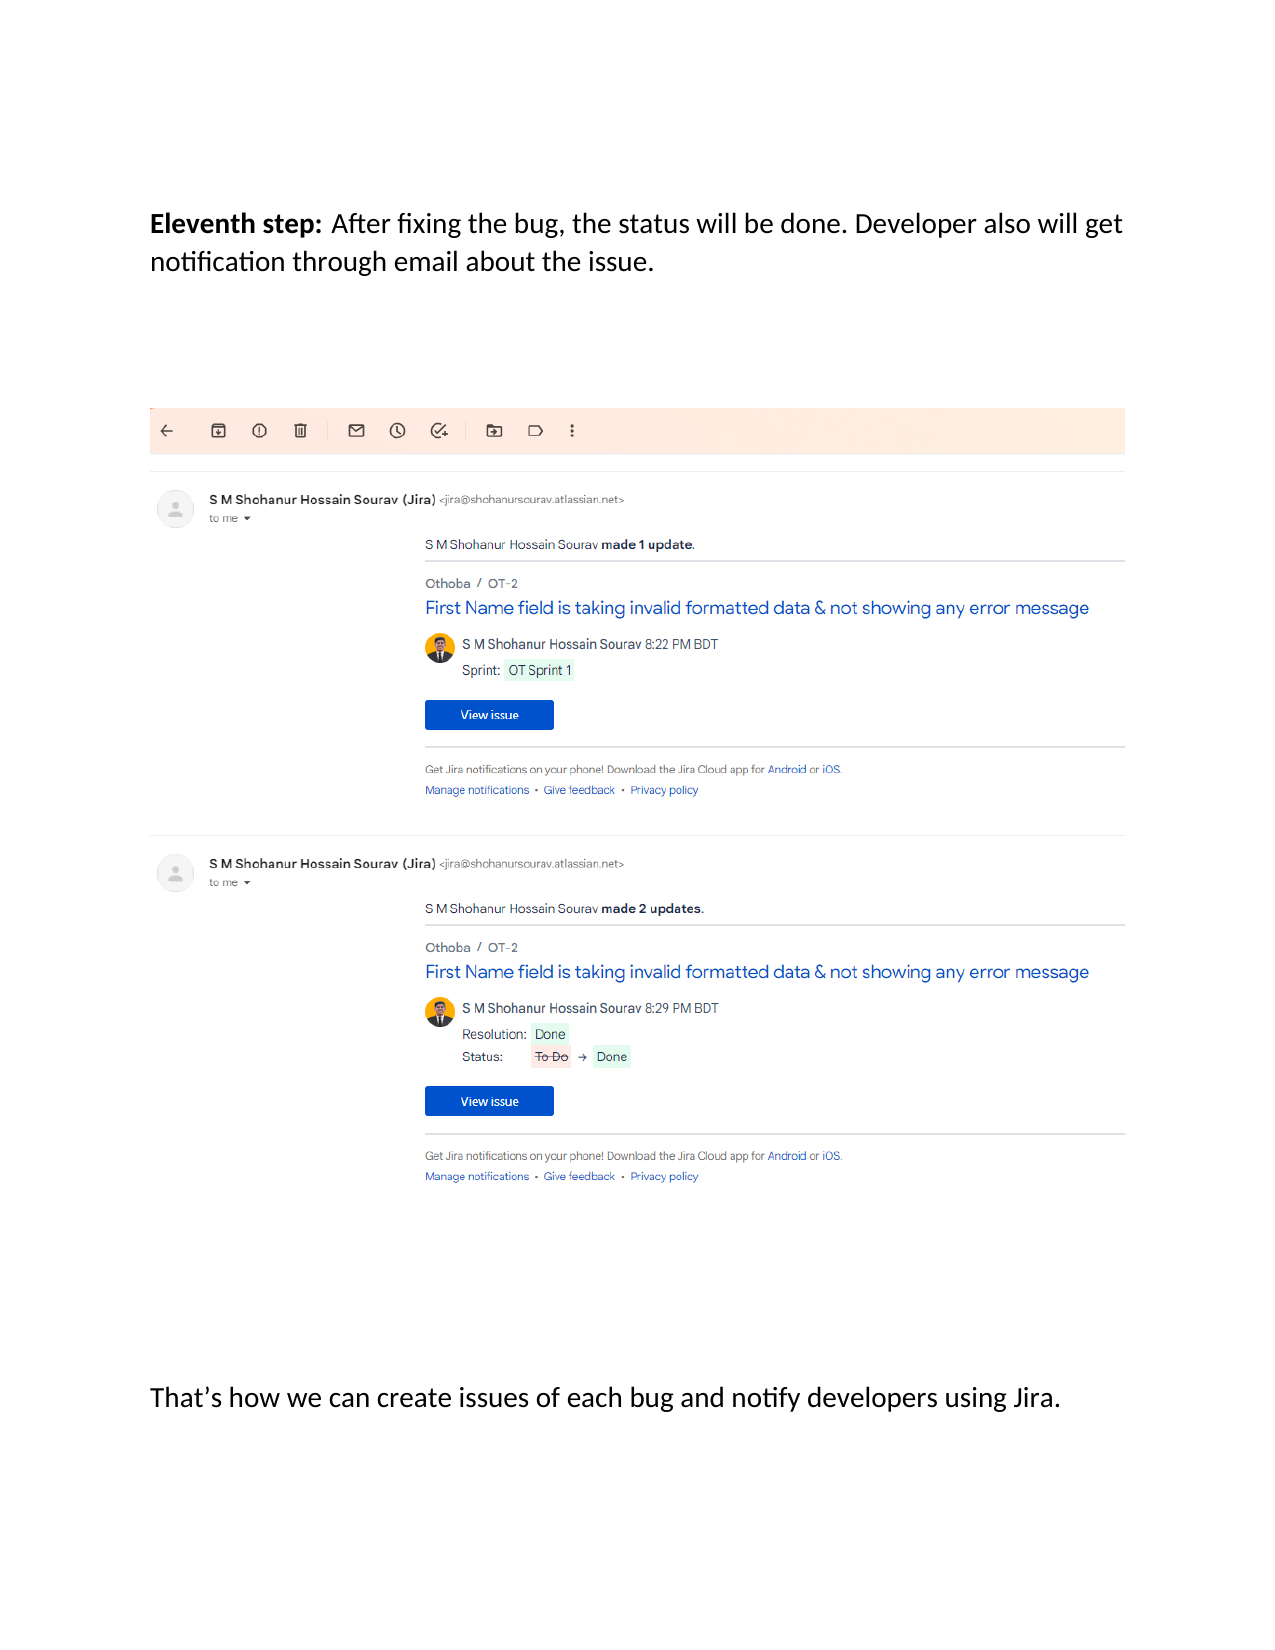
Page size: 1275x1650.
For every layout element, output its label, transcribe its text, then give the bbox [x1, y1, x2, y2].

text Eleventh step: After fixing the bug, the status will be done. Developer also will get notification through email about the issue. [150, 205, 1125, 279]
text That’s how we can create issues of each bug and notify developers using Jira. [150, 1379, 1125, 1414]
picture [150, 408, 1125, 1192]
